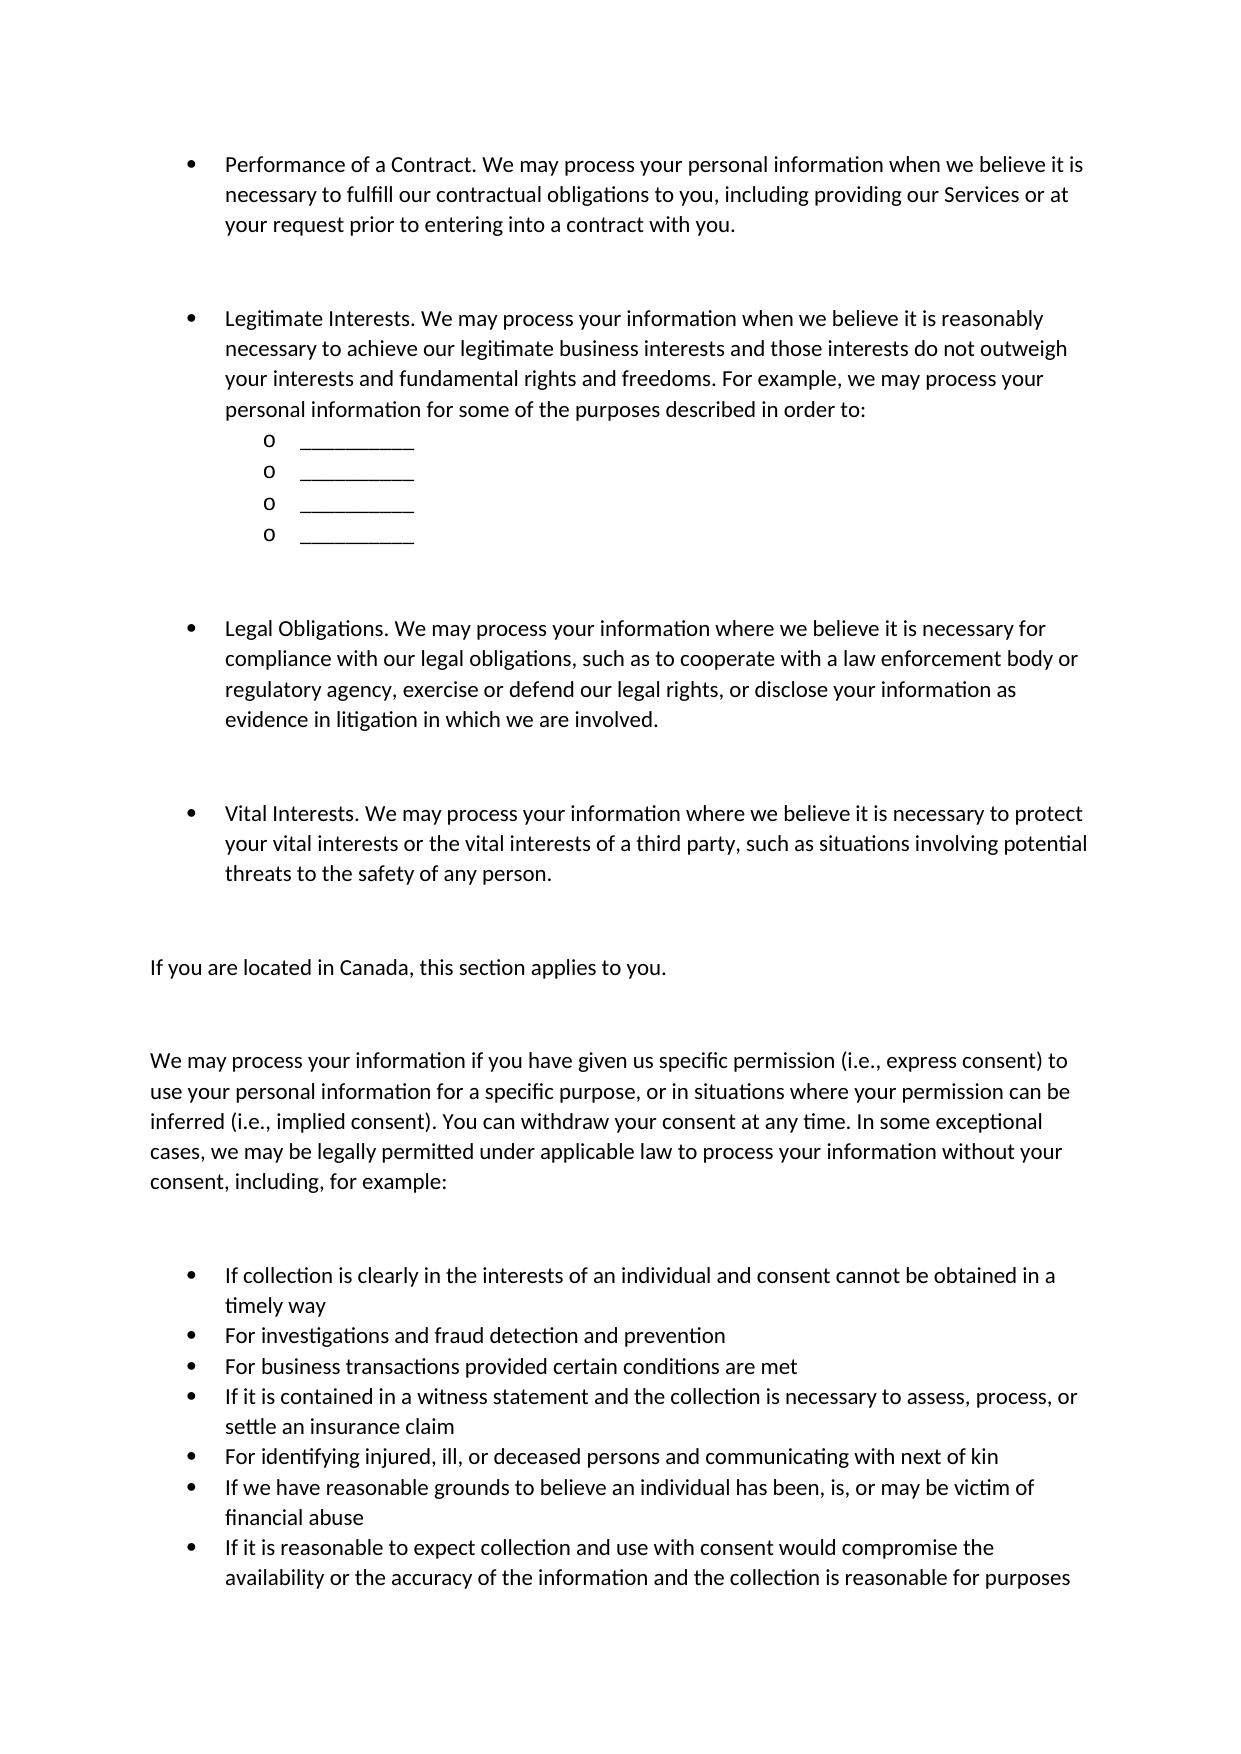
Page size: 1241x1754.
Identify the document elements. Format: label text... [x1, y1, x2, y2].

list Vital Interests. We may process your information where we believe it is necessary to protect your vital interests or the vital interests of a third party, such as situations involving potential threats to the safety of any person. [187, 799, 1090, 887]
list For identifying injured, ill, or deceased persons and communicating with next of kin [187, 1442, 1090, 1471]
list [187, 1533, 1090, 1591]
list Performance of a Contract. We may process your personal information when we believe it is necessary to fulfill our contractual obligations to you, including providing our Services or at your request prior to entering into a contract with you. [187, 150, 1090, 238]
list __________ [262, 425, 1090, 454]
text We may process your information if you have given us specific permission (i.e., express consent) to use your personal information for a specific purpose, or in situations where your permission can be inferred (i.e., implied consent). You can withdraw your consent at any time. In some exceptional cases, we may be legally permitted under applicable law to process your information without your consent, including, for example: [150, 1047, 1090, 1196]
list __________ [262, 456, 1090, 486]
list For business transactions provided certain conditions are met [187, 1352, 1090, 1380]
list __________ [262, 519, 1090, 548]
list If we have reasonable grounds to believe an individual has been, is, or may be victim of financial abuse [187, 1473, 1090, 1531]
list If collection is clearly in the interests of an individual and consent cannot be obtained in a timely way [187, 1261, 1090, 1319]
list __________ [262, 488, 1090, 517]
text If you are located in Canada, this section applies to you. [150, 953, 1090, 981]
list Legitimate Interests. We may process your information when we believe it is reasonably necessary to achieve our legitimate business interests and those interests do not outweigh your interests and fundamental rights and freedoms. For example, we may process your personal information for some of the purposes described in order to: [187, 304, 1090, 423]
list Legal Obligations. We may process your information where we believe it is necessary for compliance with our legal obligations, such as to cooperate with a law enforcement body or regulatory agency, exercise or defend our legal rights, or disclose your information as evidence in litigation in which we are involved. [187, 614, 1090, 733]
list For investigations and fraud detection and prevention [187, 1322, 1090, 1350]
list If it is contained in a witness statement and the collection is necessary to assess, process, or settle an insurance claim [187, 1382, 1090, 1440]
